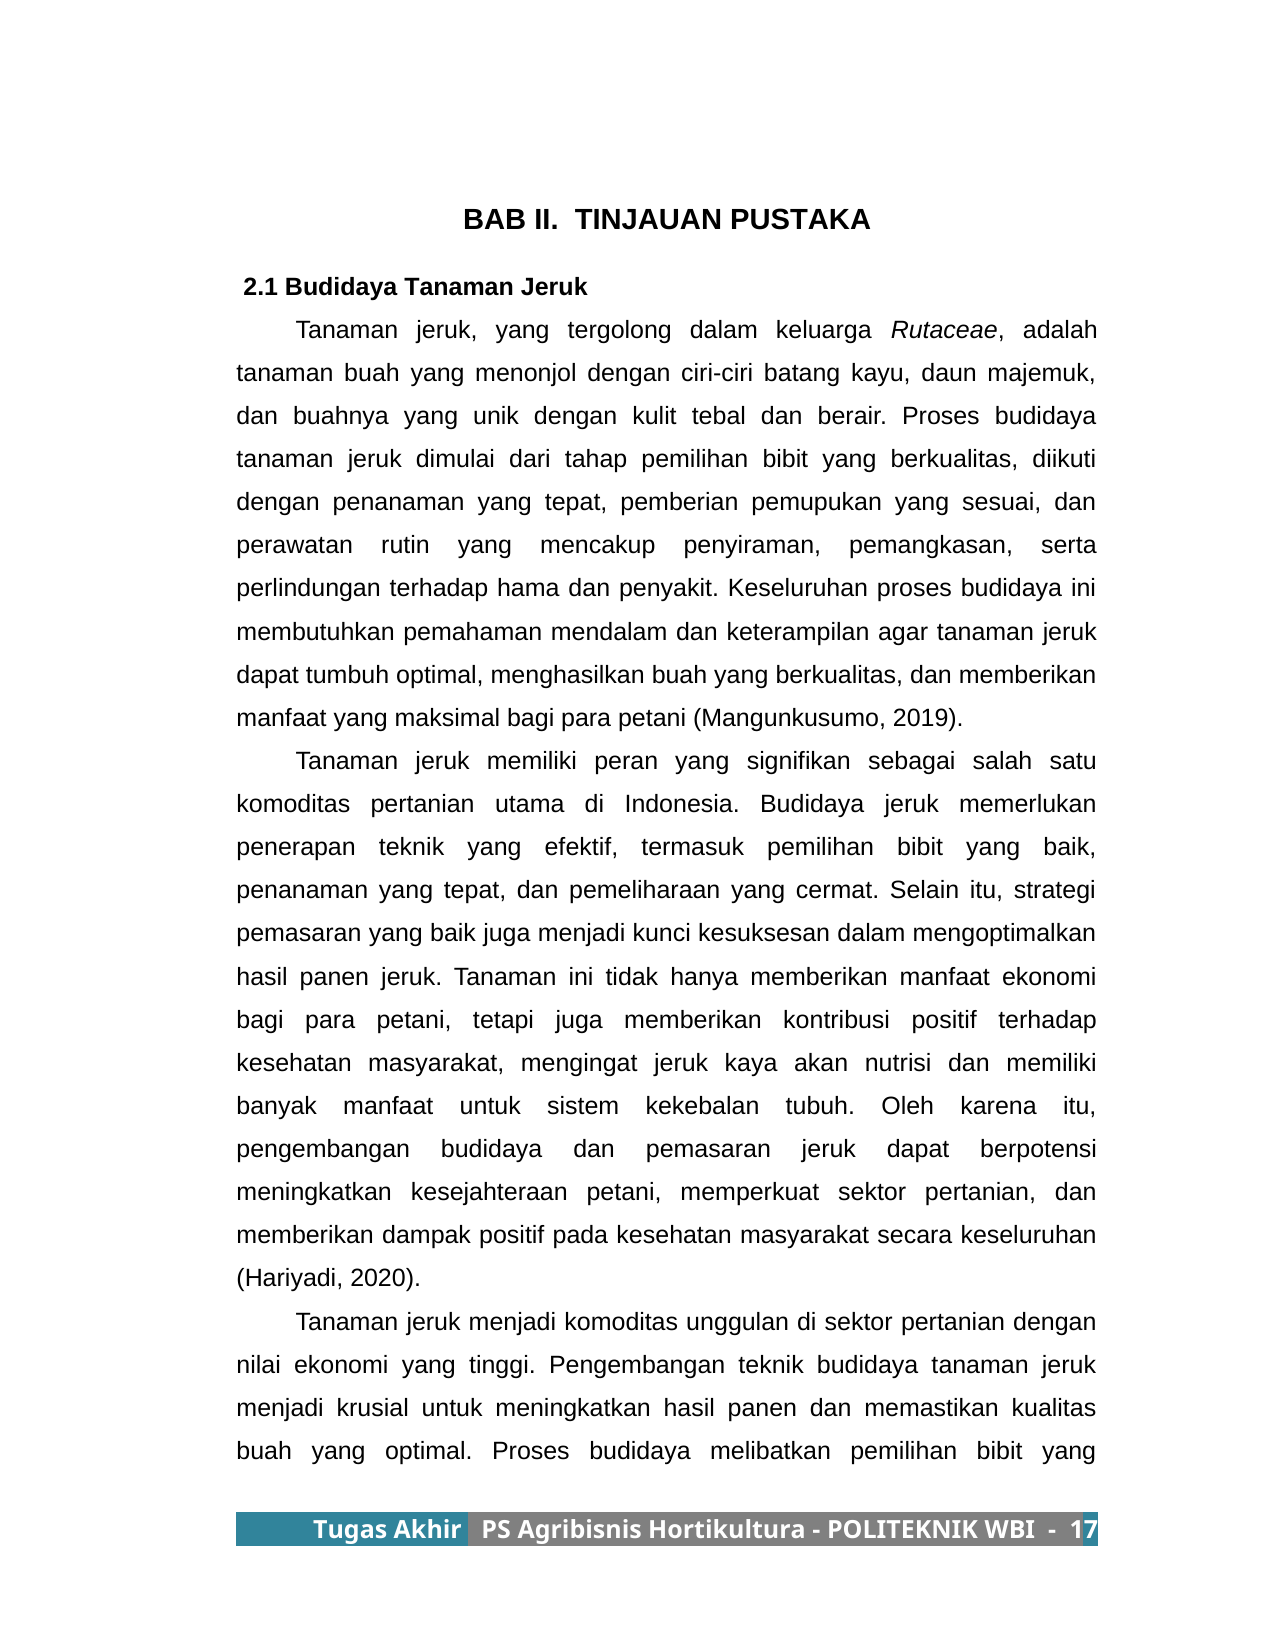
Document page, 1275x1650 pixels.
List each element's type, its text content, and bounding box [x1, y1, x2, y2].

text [236, 1306, 1098, 1464]
subtitle BAB II. TINJAUAN PUSTAKA [236, 202, 1098, 236]
text Tanaman jeruk memiliki peran yang signifikan sebagai salah satu komoditas pertanian utama di Indonesia. Budidaya jeruk memerlukan penerapan teknik yang efektif, termasuk pemilihan bibit yang baik, penanaman yang tepat, dan pemeliharaan yang cermat. Selain itu, strategi pemasaran yang baik juga menjadi kunci kesuksesan dalam mengoptimalkan hasil panen jeruk. Tanaman ini tidak hanya memberikan manfaat ekonomi bagi para petani, tetapi juga memberikan kontribusi positif terhadap kesehatan masyarakat, mengingat jeruk kaya akan nutrisi dan memiliki banyak manfaat untuk sistem kekebalan tubuh. Oleh karena itu, pengembangan budidaya dan pemasaran jeruk dapat berpotensi meningkatkan kesejahteraan petani, memperkuat sektor pertanian, dan memberikan dampak positif pada kesehatan masyarakat secara keseluruhan (Hariyadi, 2020). [236, 746, 1098, 1292]
subtitle ﻿ 2.1 Budidaya Tanaman Jeruk [236, 269, 1098, 302]
text Tanaman jeruk, yang tergolong dalam keluarga Rutaceae, adalah tanaman buah yang menonjol dengan ciri-ciri batang kayu, daun majemuk, dan buahnya yang unik dengan kulit tebal dan berair. Proses budidaya tanaman jeruk dimulai dari tahap pemilihan bibit yang berkualitas, diikuti dengan penanaman yang tepat, pemberian pemupukan yang sesuai, dan perawatan rutin yang mencakup penyiraman, pemangkasan, serta perlindungan terhadap hama dan penyakit. Keseluruhan proses budidaya ini membutuhkan pemahaman mendalam dan keterampilan agar tanaman jeruk dapat tumbuh optimal, menghasilkan buah yang berkualitas, dan memberikan manfaat yang maksimal bagi para petani (Mangunkusumo, 2019). [236, 314, 1098, 731]
